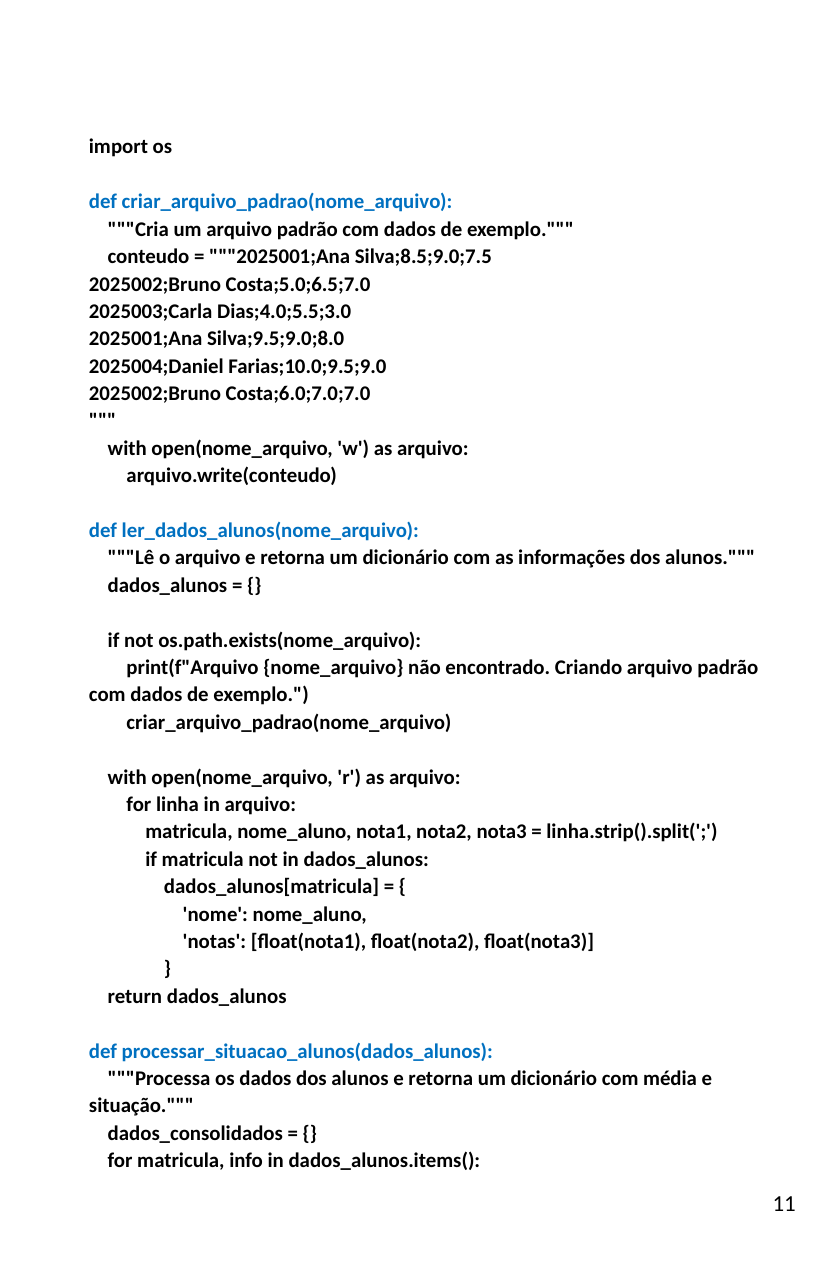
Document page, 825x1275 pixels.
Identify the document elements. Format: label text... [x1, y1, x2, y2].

text """Cria um arquivo padrão com dados de exemplo.""" [89, 216, 795, 241]
text 2025004;Daniel Farias;10.0;9.5;9.0 [89, 353, 795, 378]
text def processar_situacao_alunos(dados_alunos): [89, 1038, 795, 1063]
text for linha in arquivo: [89, 791, 795, 817]
text if matricula not in dados_alunos: [89, 846, 795, 871]
text with open(nome_arquivo, 'w') as arquivo: [89, 435, 795, 461]
text """Lê o arquivo e retorna um dicionário com as informações dos alunos.""" [89, 545, 795, 570]
text def ler_dados_alunos(nome_arquivo): [89, 517, 795, 543]
text matricula, nome_aluno, nota1, nota2, nota3 = linha.strip().split(';') [89, 819, 795, 844]
text } [89, 956, 795, 981]
text 'nome': nome_aluno, [89, 901, 795, 926]
text print(f"Arquivo {nome_arquivo} não encontrado. Criando arquivo padrão com dados de exemplo.") [89, 654, 795, 707]
text 2025002;Bruno Costa;6.0;7.0;7.0 [89, 380, 795, 406]
text return dados_alunos [89, 983, 795, 1008]
text conteudo = """2025001;Ana Silva;8.5;9.0;7.5 [89, 243, 795, 269]
text 2025001;Ana Silva;9.5;9.0;8.0 [89, 326, 795, 351]
text """Processa os dados dos alunos e retorna um dicionário com média e situação.""" [89, 1065, 795, 1118]
text with open(nome_arquivo, 'r') as arquivo: [89, 764, 795, 789]
text 2025003;Carla Dias;4.0;5.5;3.0 [89, 298, 795, 323]
text arquivo.write(conteudo) [89, 462, 795, 488]
text 2025002;Bruno Costa;5.0;6.5;7.0 [89, 271, 795, 296]
text dados_alunos[matricula] = { [89, 873, 795, 899]
text dados_alunos = {} [89, 572, 795, 597]
text def criar_arquivo_padrao(nome_arquivo): [89, 188, 795, 214]
text for matricula, info in dados_alunos.items(): [89, 1147, 795, 1173]
text if not os.path.exists(nome_arquivo): [89, 627, 795, 652]
text dados_consolidados = {} [89, 1120, 795, 1145]
text """ [89, 408, 795, 433]
text criar_arquivo_padrao(nome_arquivo) [89, 709, 795, 734]
text import os [89, 134, 795, 159]
text 'notas': [float(nota1), float(nota2), float(nota3)] [89, 928, 795, 954]
